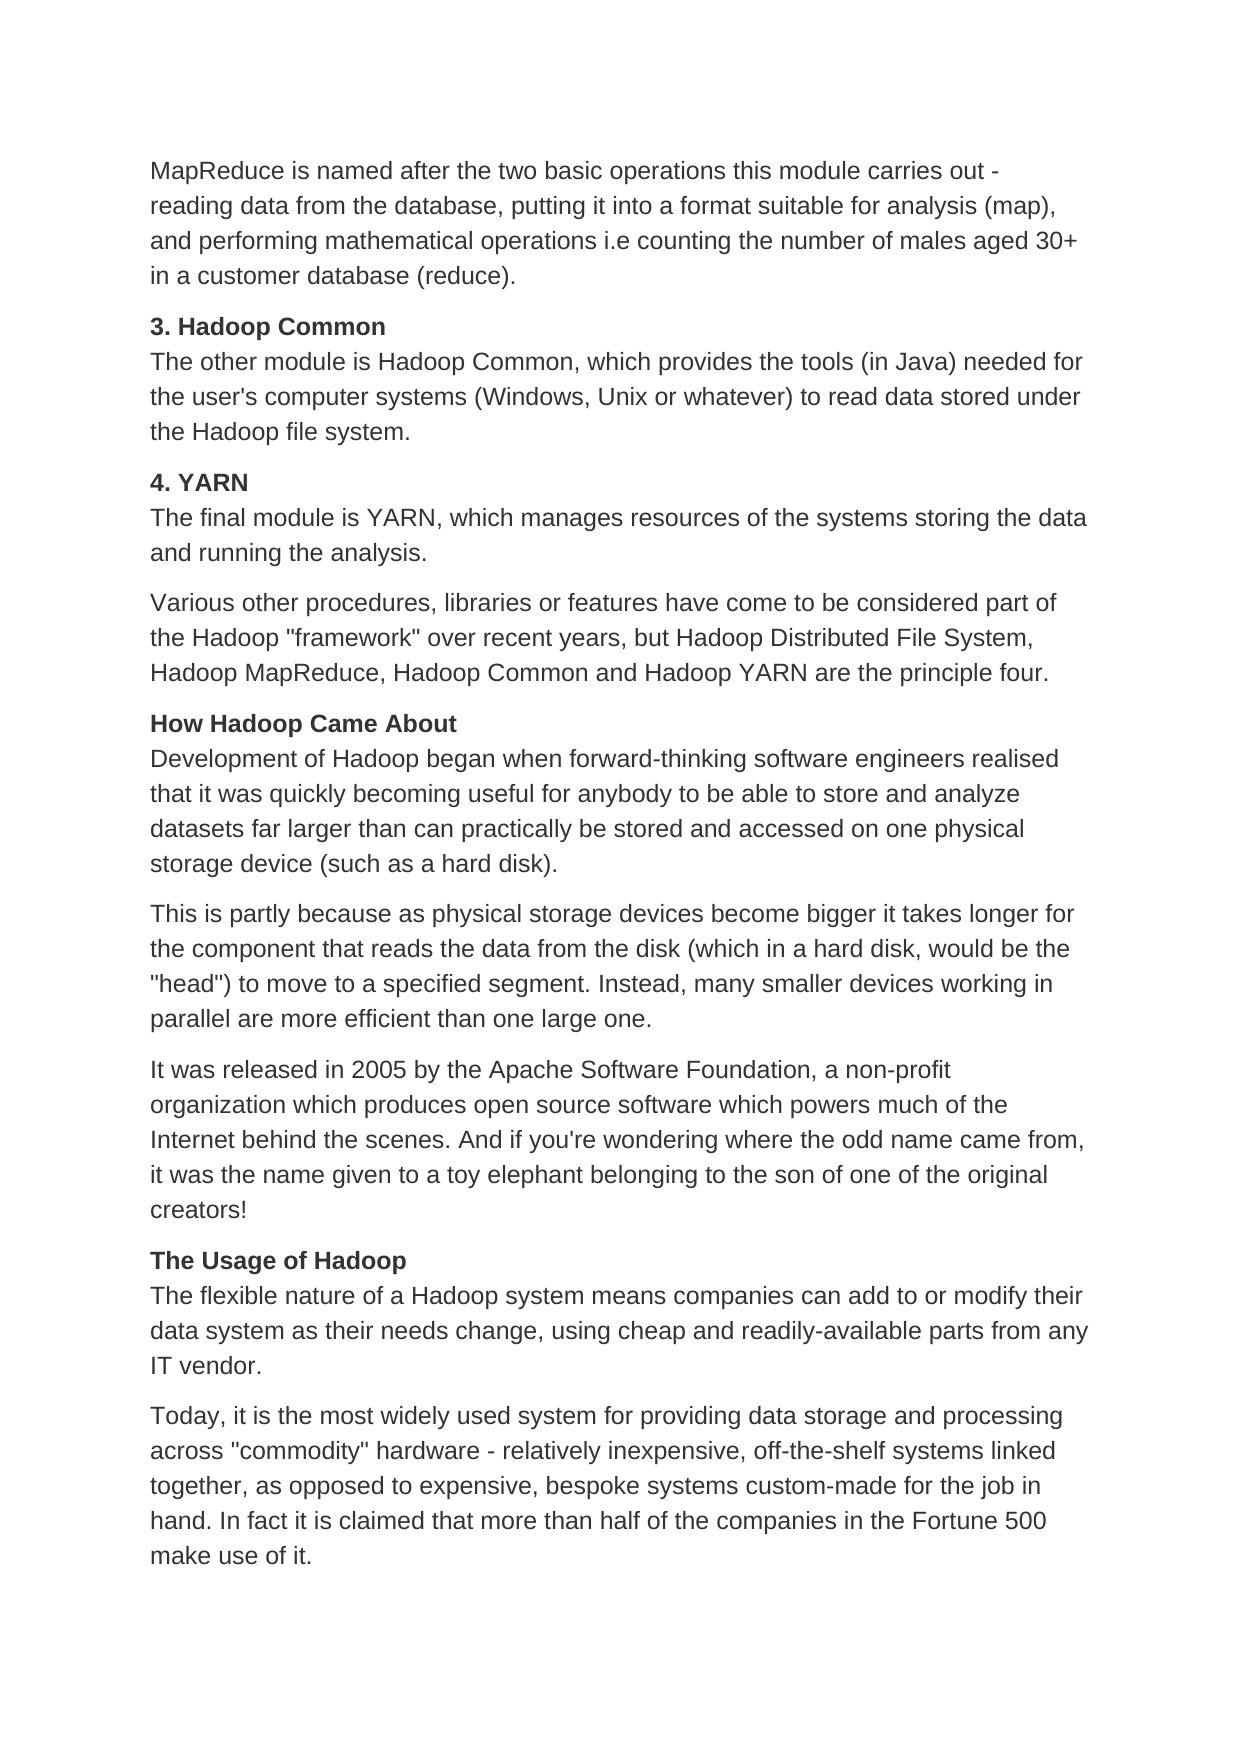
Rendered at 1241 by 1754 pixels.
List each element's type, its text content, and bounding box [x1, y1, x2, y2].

text It was released in 2005 by the Apache Software Foundation, a non-profit organization which produces open source software which powers much of the Internet behind the scenes. And if you're wondering where the odd name came from, it was the name given to a toy elephant belonging to the son of one of the original creators! [150, 1049, 1090, 1224]
text The Usage of Hadoop [150, 1239, 1090, 1274]
text 4. YARN [150, 461, 1090, 496]
text 3. Hadoop Common [150, 306, 1090, 341]
text The flexible nature of a Hadoop system means companies can add to or modify their data system as their needs change, using cheap and readily-available parts from any IT vendor. [150, 1274, 1090, 1379]
text The other module is Hadoop Common, which provides the tools (in Java) needed for the user's computer systems (Windows, Unix or whatever) to read data stored under the Hadoop file system. [150, 341, 1090, 446]
text MapReduce is named after the two basic operations this module carries out - reading data from the database, putting it into a format suitable for analysis (map), and performing mathematical operations i.e counting the number of males aged 30+ in a customer database (reduce). [150, 150, 1090, 290]
text Various other procedures, libraries or features have come to be considered part of the Hadoop "framework" over recent years, but Hadoop Distributed File System, Hadoop MapReduce, Hadoop Common and Hadoop YARN are the principle four. [150, 582, 1090, 687]
text How Hadoop Came About [150, 702, 1090, 737]
text This is partly because as physical storage devices become bigger it takes longer for the component that reads the data from the disk (which in a hard disk, would be the "head") to move to a specified segment. Instead, many smaller devices working in parallel are more efficient than one large one. [150, 893, 1090, 1033]
text Development of Hadoop began when forward-thinking software engineers realised that it was quickly becoming useful for anybody to be able to store and analyze datasets far larger than can practically be stored and accessed on one physical storage device (such as a hard disk). [150, 737, 1090, 877]
text The final module is YARN, which manages resources of the systems storing the data and running the analysis. [150, 496, 1090, 566]
text Today, it is the most widely used system for providing data storage and processing across "commodity" hardware - relatively inexpensive, off-the-shelf systems linked together, as opposed to expensive, bespoke systems custom-made for the job in hand. In fact it is claimed that more than half of the companies in the Fortune 500 make use of it. [150, 1395, 1090, 1570]
